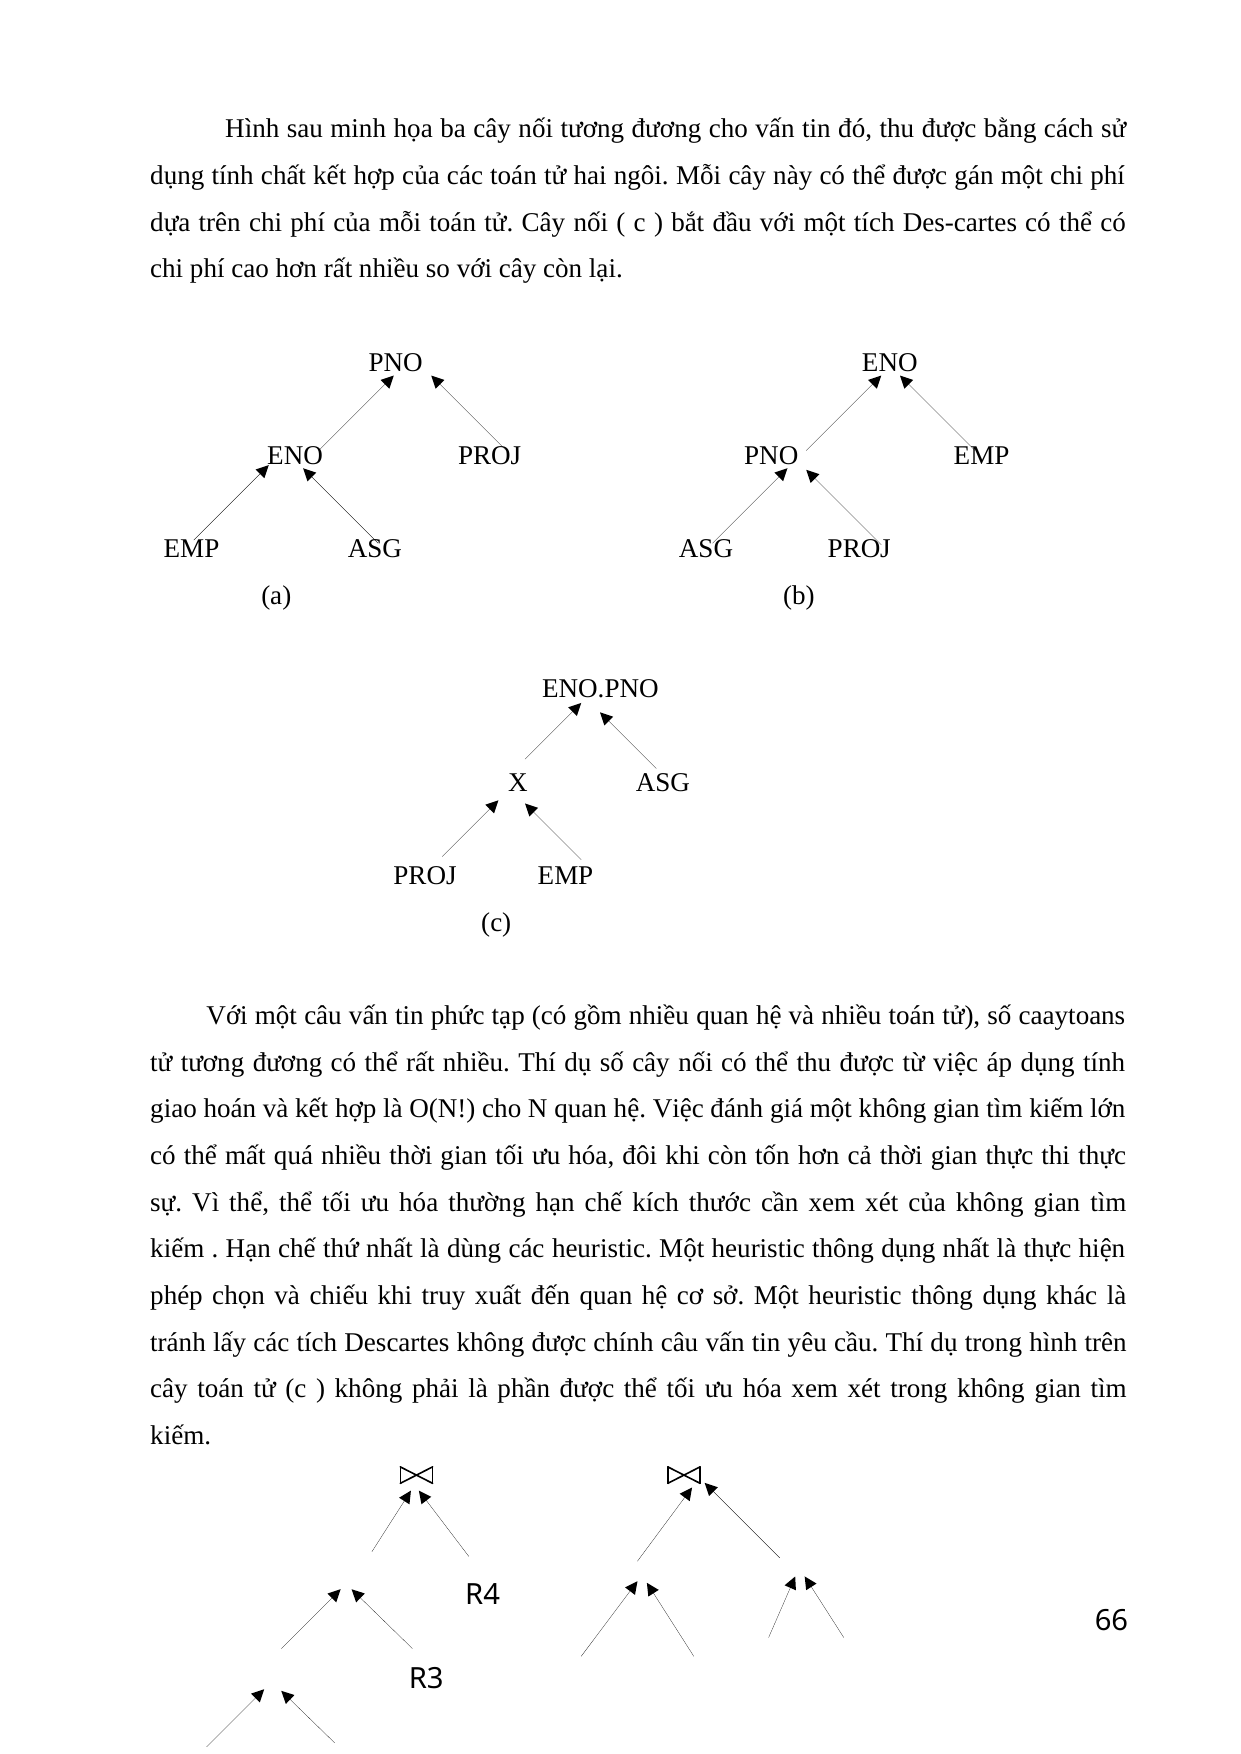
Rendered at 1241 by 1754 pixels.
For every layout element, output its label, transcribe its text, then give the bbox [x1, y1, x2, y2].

text ENO.PNO [150, 672, 1128, 704]
text X ASG [150, 766, 1128, 797]
text Với một câu vấn tin phức tạp (có gồm nhiều quan hệ và nhiều toán tử), số caaytoans tử tương đương có thể rất nhiều. Thí dụ số cây nối có thể thu được từ việc áp dụng tính giao hoán và kết hợp là O(N!) cho N quan hệ. Việc đánh giá một không gian tìm kiếm lớn có thể mất quá nhiều thời gian tối ưu hóa, đôi khi còn tốn hơn cả thời gian thực thi thực sự. Vì thể, thể tối ưu hóa thường hạn chế kích thước cần xem xét của không gian tìm kiếm . Hạn chế thứ nhất là dùng các heuristic. Một heuristic thông dụng nhất là thực hiện phép chọn và chiếu khi truy xuất đến quan hệ cơ sở. Một heuristic thông dụng khác là tránh lấy các tích Descartes không được chính câu vấn tin yêu cầu. Thí dụ trong hình trên cây toán tử (c ) không phải là phần được thể tối ưu hóa xem xét trong không gian tìm kiếm. [150, 999, 1128, 1450]
text Hình sau minh họa ba cây nối tương đương cho vấn tin đó, thu được bằng cách sử dụng tính chất kết hợp của các toán tử hai ngôi. Mỗi cây này có thể được gán một chi phí dựa trên chi phí của mỗi toán tử. Cây nối ( c ) bắt đầu với một tích Des-cartes có thể có chi phí cao hơn rất nhiều so với cây còn lại. [150, 112, 1128, 284]
text (c) [150, 906, 1128, 937]
text PROJ EMP [150, 859, 1128, 890]
list (b) [261, 579, 1128, 610]
text ENO PROJ PNO EMP [150, 439, 1128, 470]
text EMP ASG ASG PROJ [150, 532, 1128, 564]
text PNO ENO [150, 346, 1128, 377]
